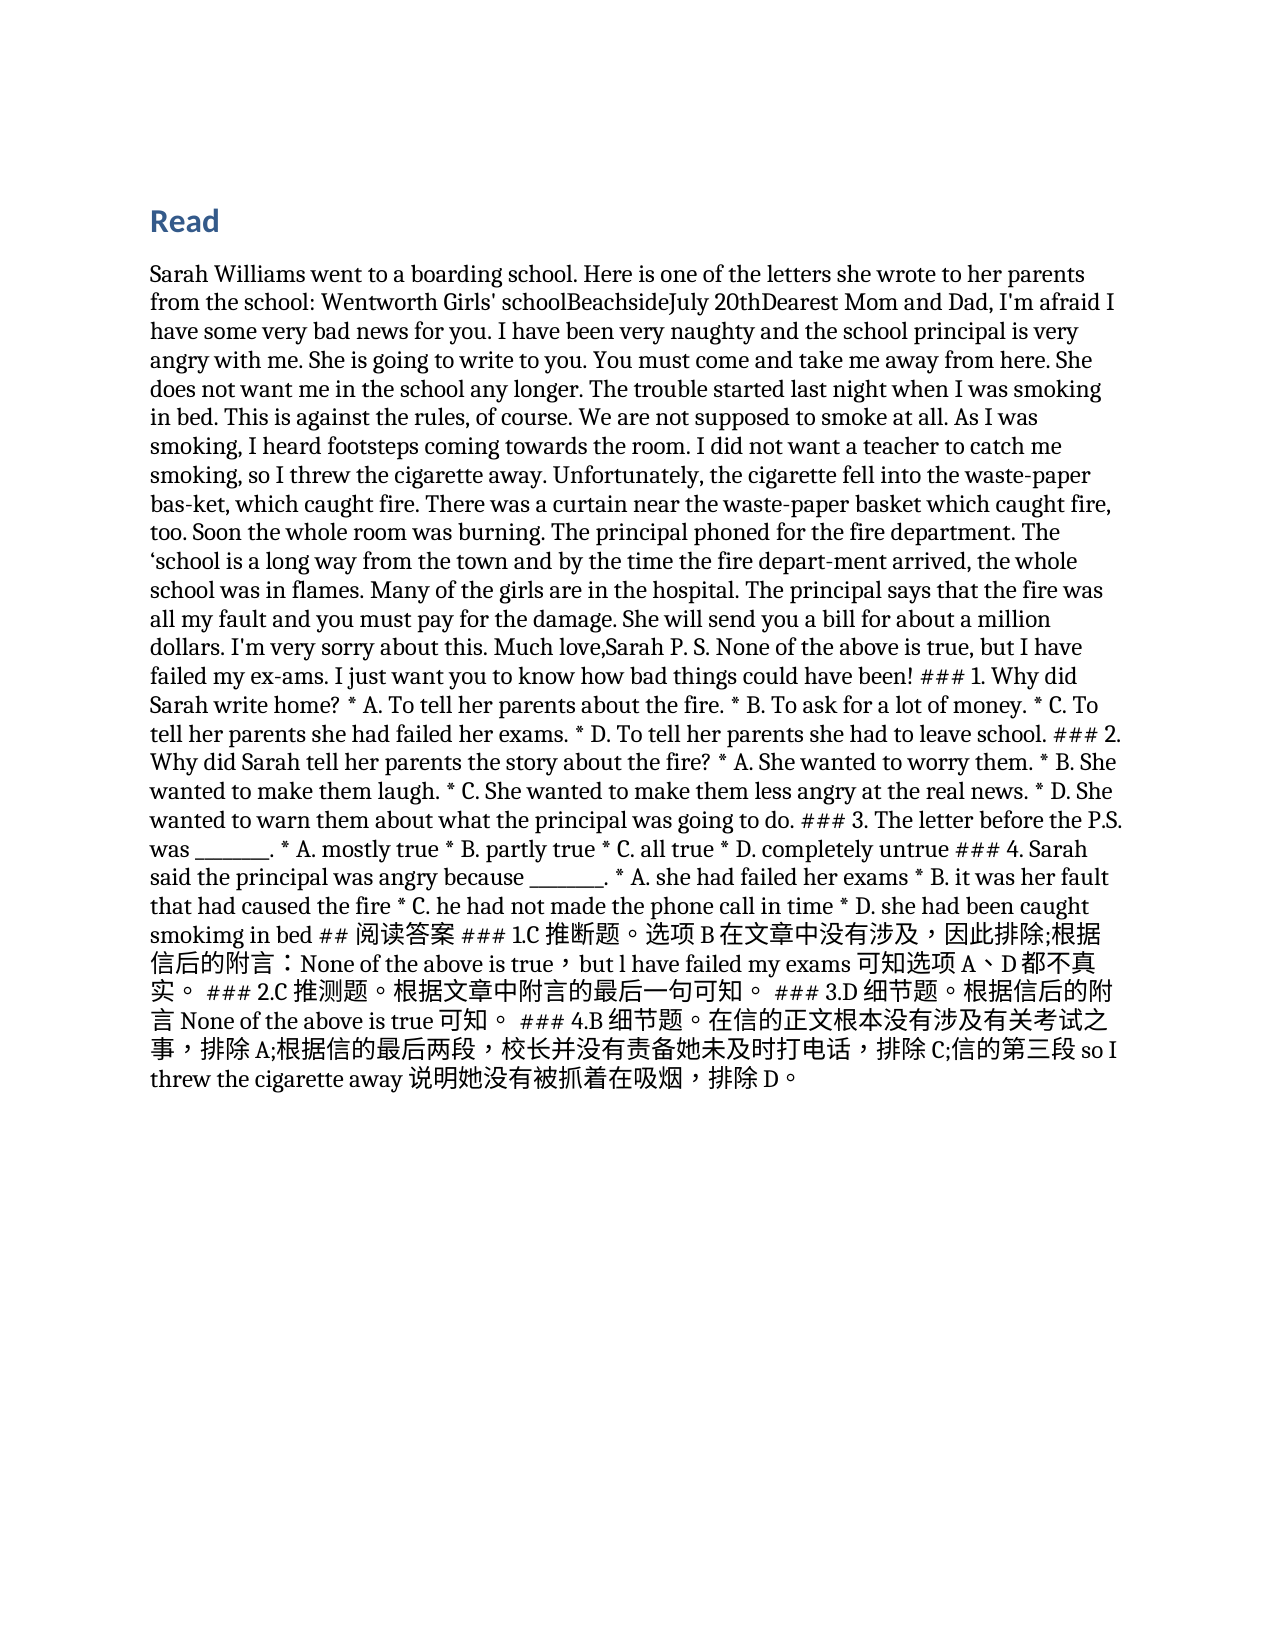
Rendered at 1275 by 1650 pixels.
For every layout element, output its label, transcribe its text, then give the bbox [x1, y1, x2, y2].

subtitle Read [150, 200, 1125, 241]
text Sarah Williams went to a boarding school. Here is one of the letters she wrote to her parents from the school: Wentworth Girls' schoolBeachsideJuly 20thDearest Mom and Dad, I'm afraid I have some very bad news for you. I have been very naughty and the school principal is very angry with me. She is going to write to you. You must come and take me away from here. She does not want me in the school any longer. The trouble started last night when I was smoking in bed. This is against the rules, of course. We are not supposed to smoke at all. As I was smoking, I heard footsteps coming towards the room. I did not want a teacher to catch me smoking, so I threw the cigarette away. Unfortunately, the cigarette fell into the waste-paper bas-ket, which caught fire. There was a curtain near the waste-paper basket which caught fire, too. Soon the whole room was burning. The principal phoned for the fire department. The ‘school is a long way from the town and by the time the fire depart-ment arrived, the whole school was in flames. Many of the girls are in the hospital. The principal says that the fire was all my fault and you must pay for the damage. She will send you a bill for about a million dollars. I'm very sorry about this. Much love,Sarah P. S. None of the above is true, but I have failed my ex-ams. I just want you to know how bad things could have been! ### 1. Why did Sarah write home? * A. To tell her parents about the fire. * B. To ask for a lot of money. * C. To tell her parents she had failed her exams. * D. To tell her parents she had to leave school. ### 2. Why did Sarah tell her parents the story about the fire? * A. She wanted to worry them. * B. She wanted to make them laugh. * C. She wanted to make them less angry at the real news. * D. She wanted to warn them about what the principal was going to do. ### 3. The letter before the P.S. was ________. * A. mostly true * B. partly true * C. all true * D. completely untrue ### 4. Sarah said the principal was angry because ________. * A. she had failed her exams * B. it was her fault that had caused the fire * C. he had not made the phone call in time * D. she had been caught smokimg in bed ## 阅读答案 ### 1.C 推断题。选项B在文章中没有涉及，因此排除;根据信后的附言：None of the above is true，but l have failed my exams可知选项A、D都不真实。 ### 2.C 推测题。根据文章中附言的最后一句可知。 ### 3.D 细节题。根据信后的附言None of the above is true可知。 ### 4.B 细节题。在信的正文根本没有涉及有关考试之事，排除A;根据信的最后两段，校长并没有责备她未及时打电话，排除C;信的第三段so I threw the cigarette away说明她没有被抓着在吸烟，排除D。 [150, 259, 1125, 1093]
